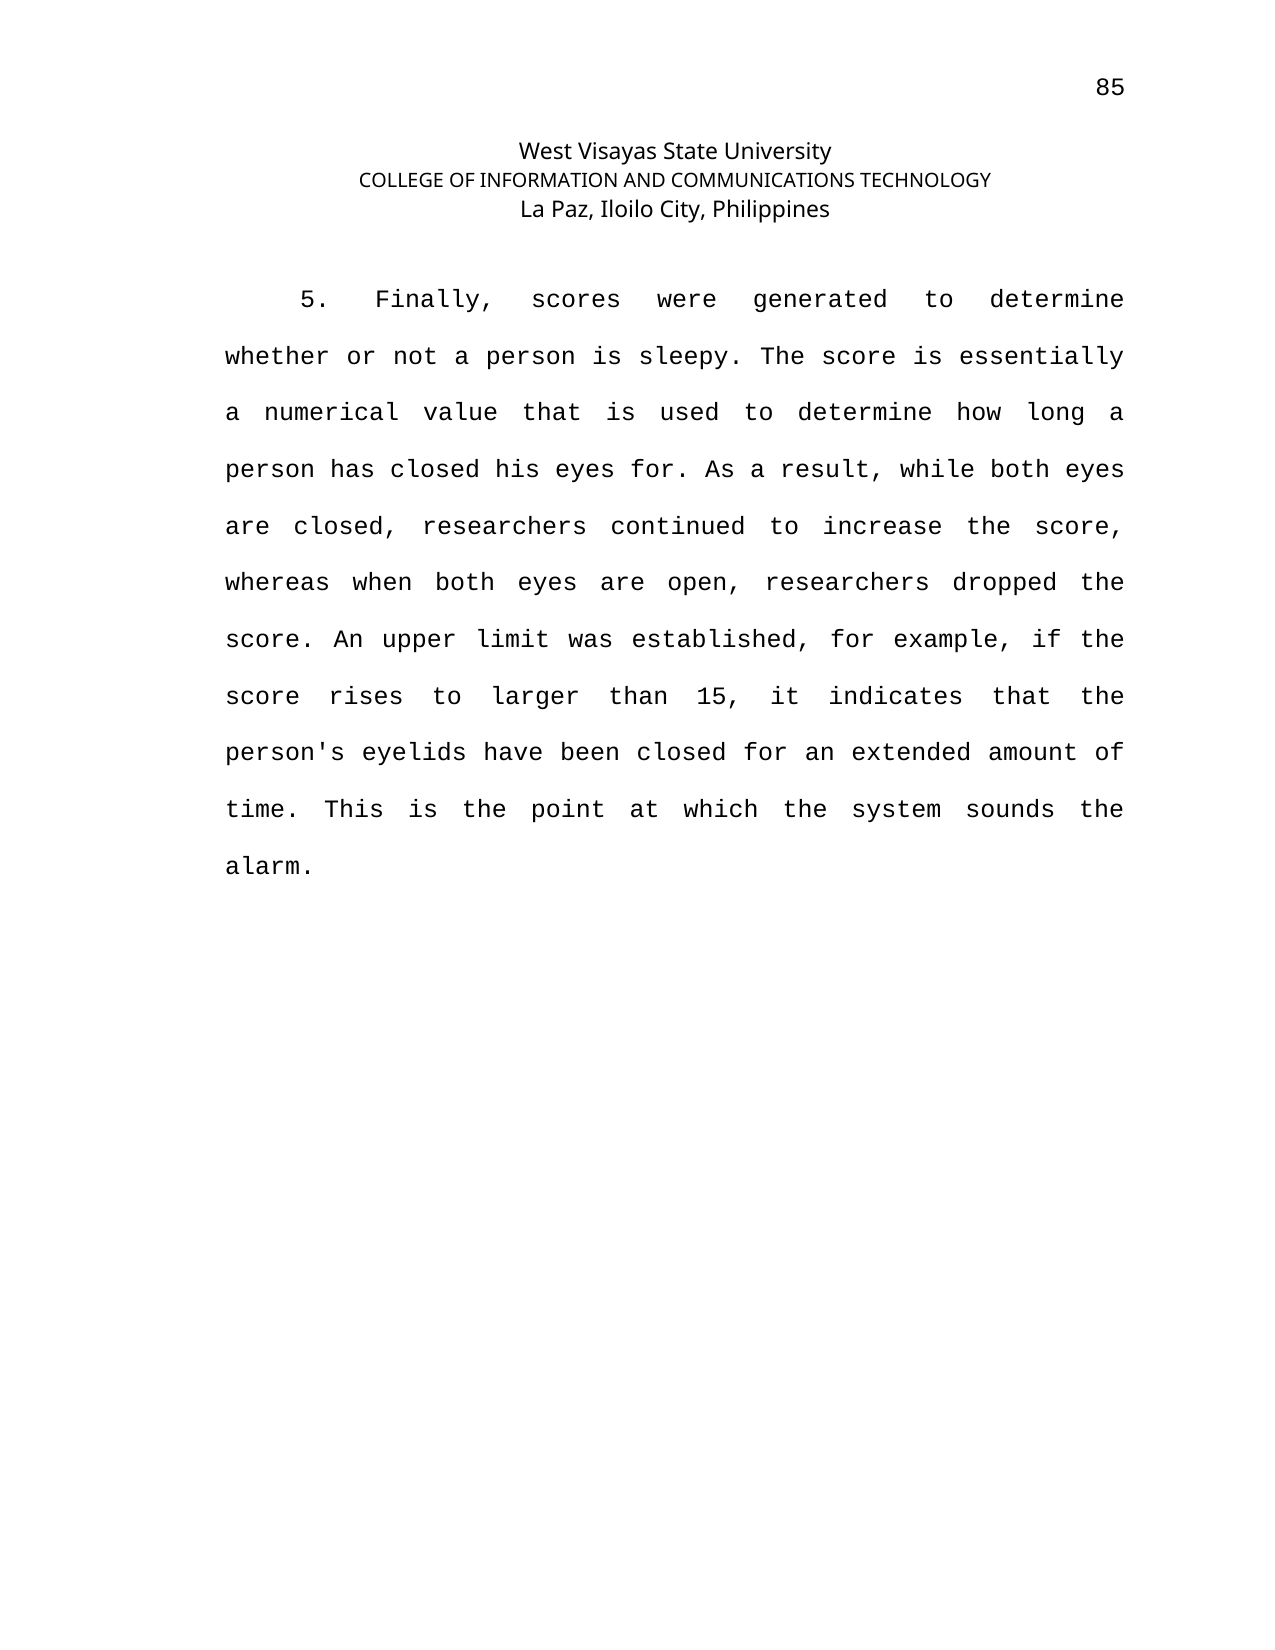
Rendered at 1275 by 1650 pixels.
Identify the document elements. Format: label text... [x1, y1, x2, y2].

subtitle Finally, scores were generated to determine whether or not a person is sleepy. The score is essentially a numerical value that is used to determine how long a person has closed his eyes for. As a result, while both eyes are closed, researchers continued to increase the score, whereas when both eyes are open, researchers dropped the score. An upper limit was established, for example, if the score rises to larger than 15, it indicates that the person's eyelids have been closed for an extended amount of time. This is the point at which the system sounds the alarm. [225, 287, 1125, 882]
